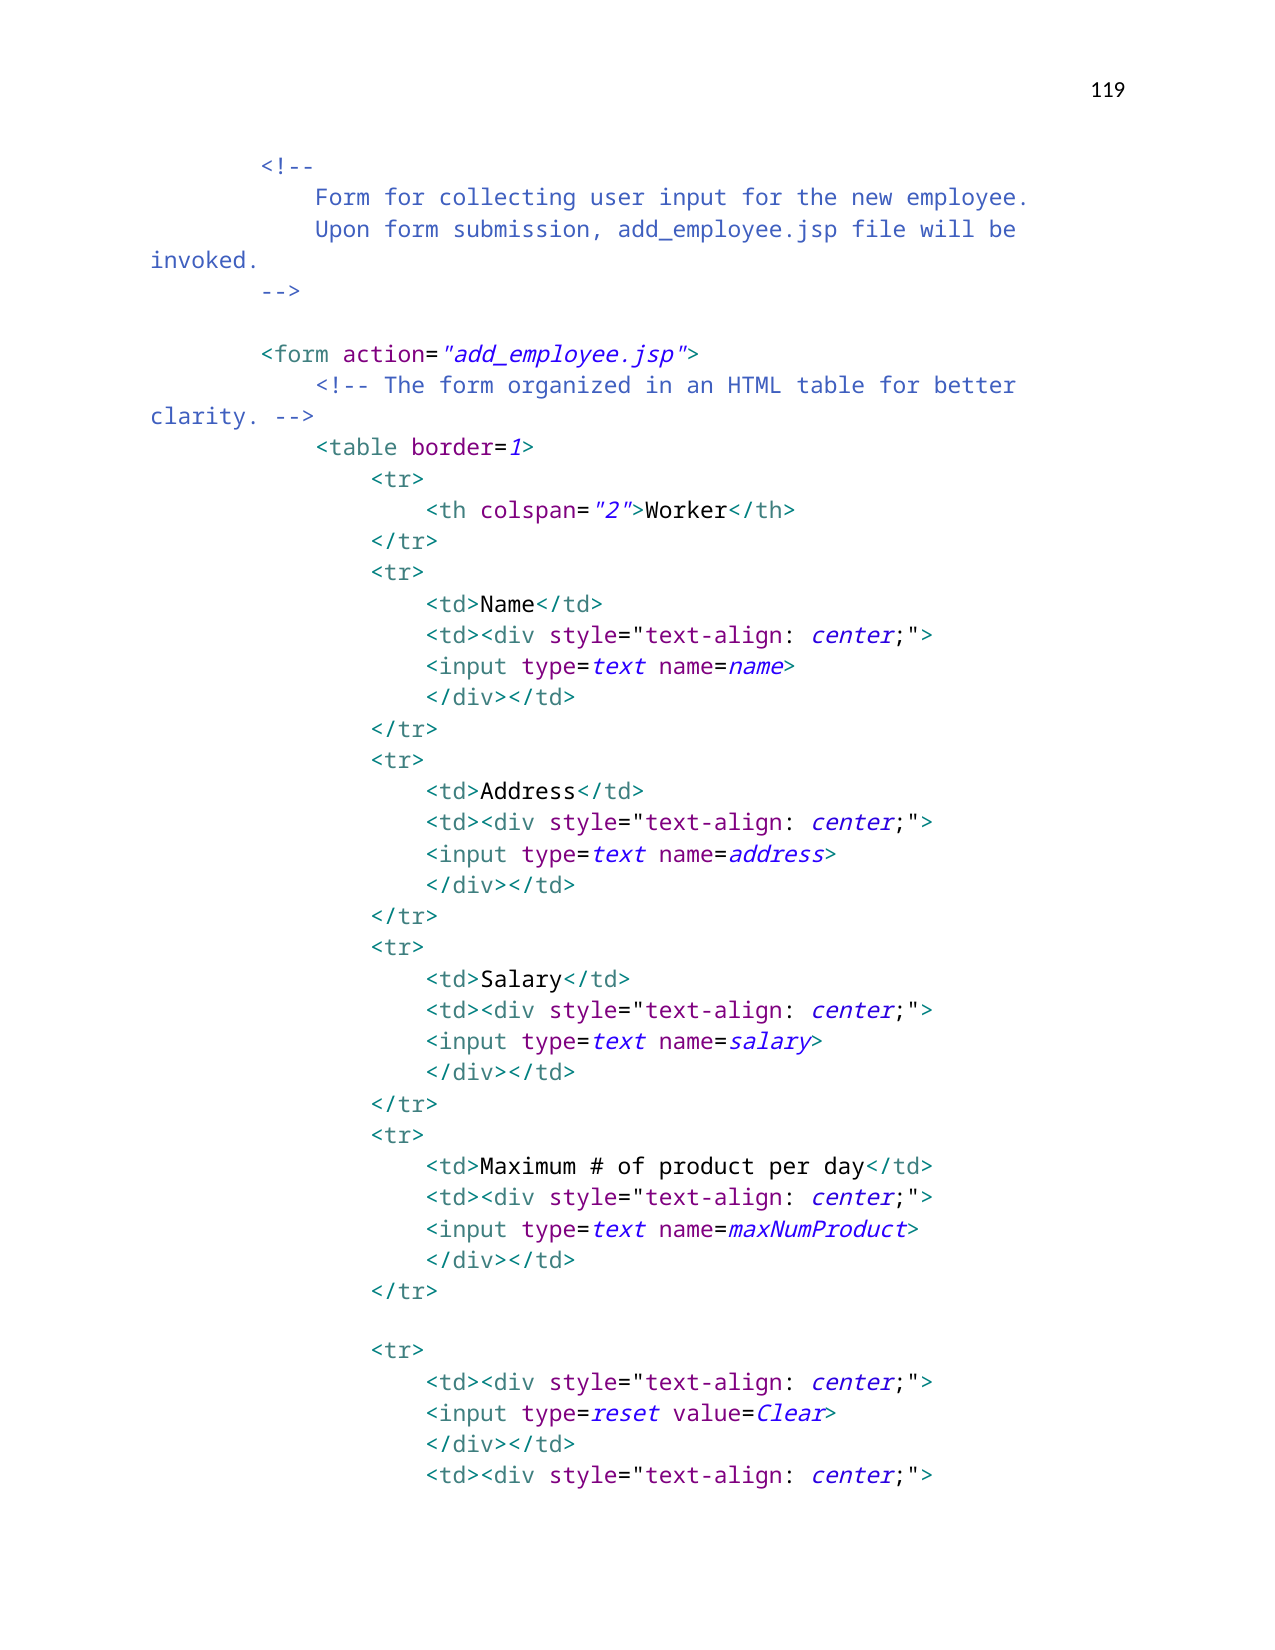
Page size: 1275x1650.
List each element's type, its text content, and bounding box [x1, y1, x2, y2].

text </div></td> [150, 1056, 1125, 1087]
text </tr> [150, 525, 1125, 556]
text <td><div style="text-align: center;"> [150, 994, 1125, 1025]
text <input type=text name=name> [150, 650, 1125, 681]
text <input type=reset value=Clear> [150, 1397, 1125, 1428]
text <td><div style="text-align: center;"> [150, 1459, 1125, 1491]
text </tr> [150, 1087, 1125, 1119]
text <tr> [150, 556, 1125, 587]
text <tr> [150, 1334, 1125, 1366]
text <input type=text name=address> [150, 837, 1125, 869]
text </div></td> [150, 1244, 1125, 1275]
text <td><div style="text-align: center;"> [150, 619, 1125, 650]
text </tr> [150, 900, 1125, 931]
text </div></td> [150, 1428, 1125, 1459]
text <tr> [150, 744, 1125, 775]
text </div></td> [150, 869, 1125, 900]
text <tr> [150, 462, 1125, 494]
text <td>Name</td> [150, 587, 1125, 619]
text <td>Salary</td> [150, 962, 1125, 994]
text Form for collecting user input for the new employee. [150, 181, 1125, 212]
text <td><div style="text-align: center;"> [150, 806, 1125, 837]
text </tr> [150, 712, 1125, 744]
text <td>Maximum # of product per day</td> [150, 1150, 1125, 1181]
text </div></td> [150, 681, 1125, 712]
text <th colspan="2">Worker</th> [150, 494, 1125, 525]
text <form action="add_employee.jsp"> [150, 337, 1125, 369]
text <input type=text name=salary> [150, 1025, 1125, 1056]
text <input type=text name=maxNumProduct> [150, 1212, 1125, 1244]
text <table border=1> [150, 431, 1125, 462]
text <tr> [150, 931, 1125, 962]
text <!-- [150, 150, 1125, 181]
text <td><div style="text-align: center;"> [150, 1366, 1125, 1397]
text <td>Address</td> [150, 775, 1125, 806]
text <td><div style="text-align: center;"> [150, 1181, 1125, 1212]
text Upon form submission, add_employee.jsp file will be invoked. [150, 212, 1125, 275]
text <tr> [150, 1119, 1125, 1150]
text <!-- The form organized in an HTML table for better clarity. --> [150, 369, 1125, 431]
text </tr> [150, 1275, 1125, 1306]
text --> [150, 275, 1125, 306]
